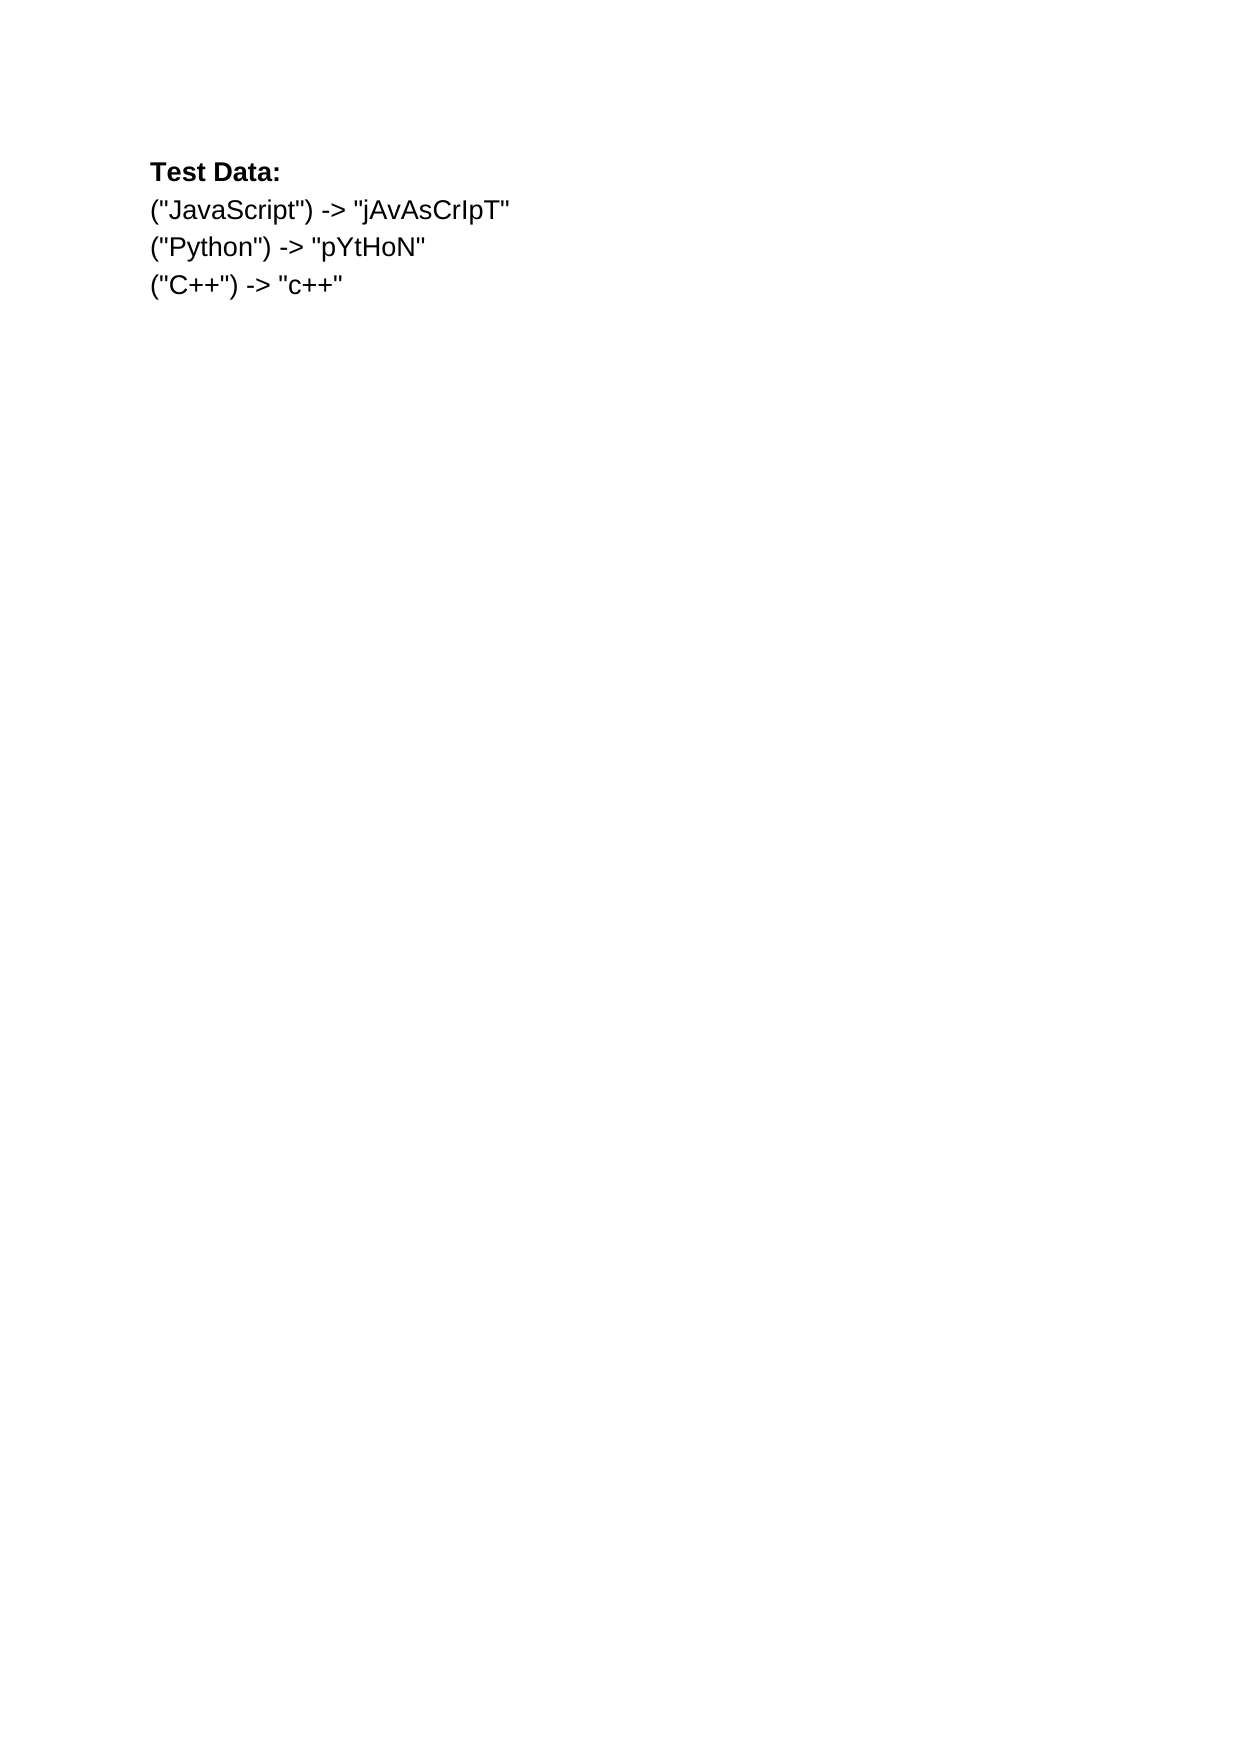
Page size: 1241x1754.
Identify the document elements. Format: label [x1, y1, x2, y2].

text [150, 150, 1090, 300]
